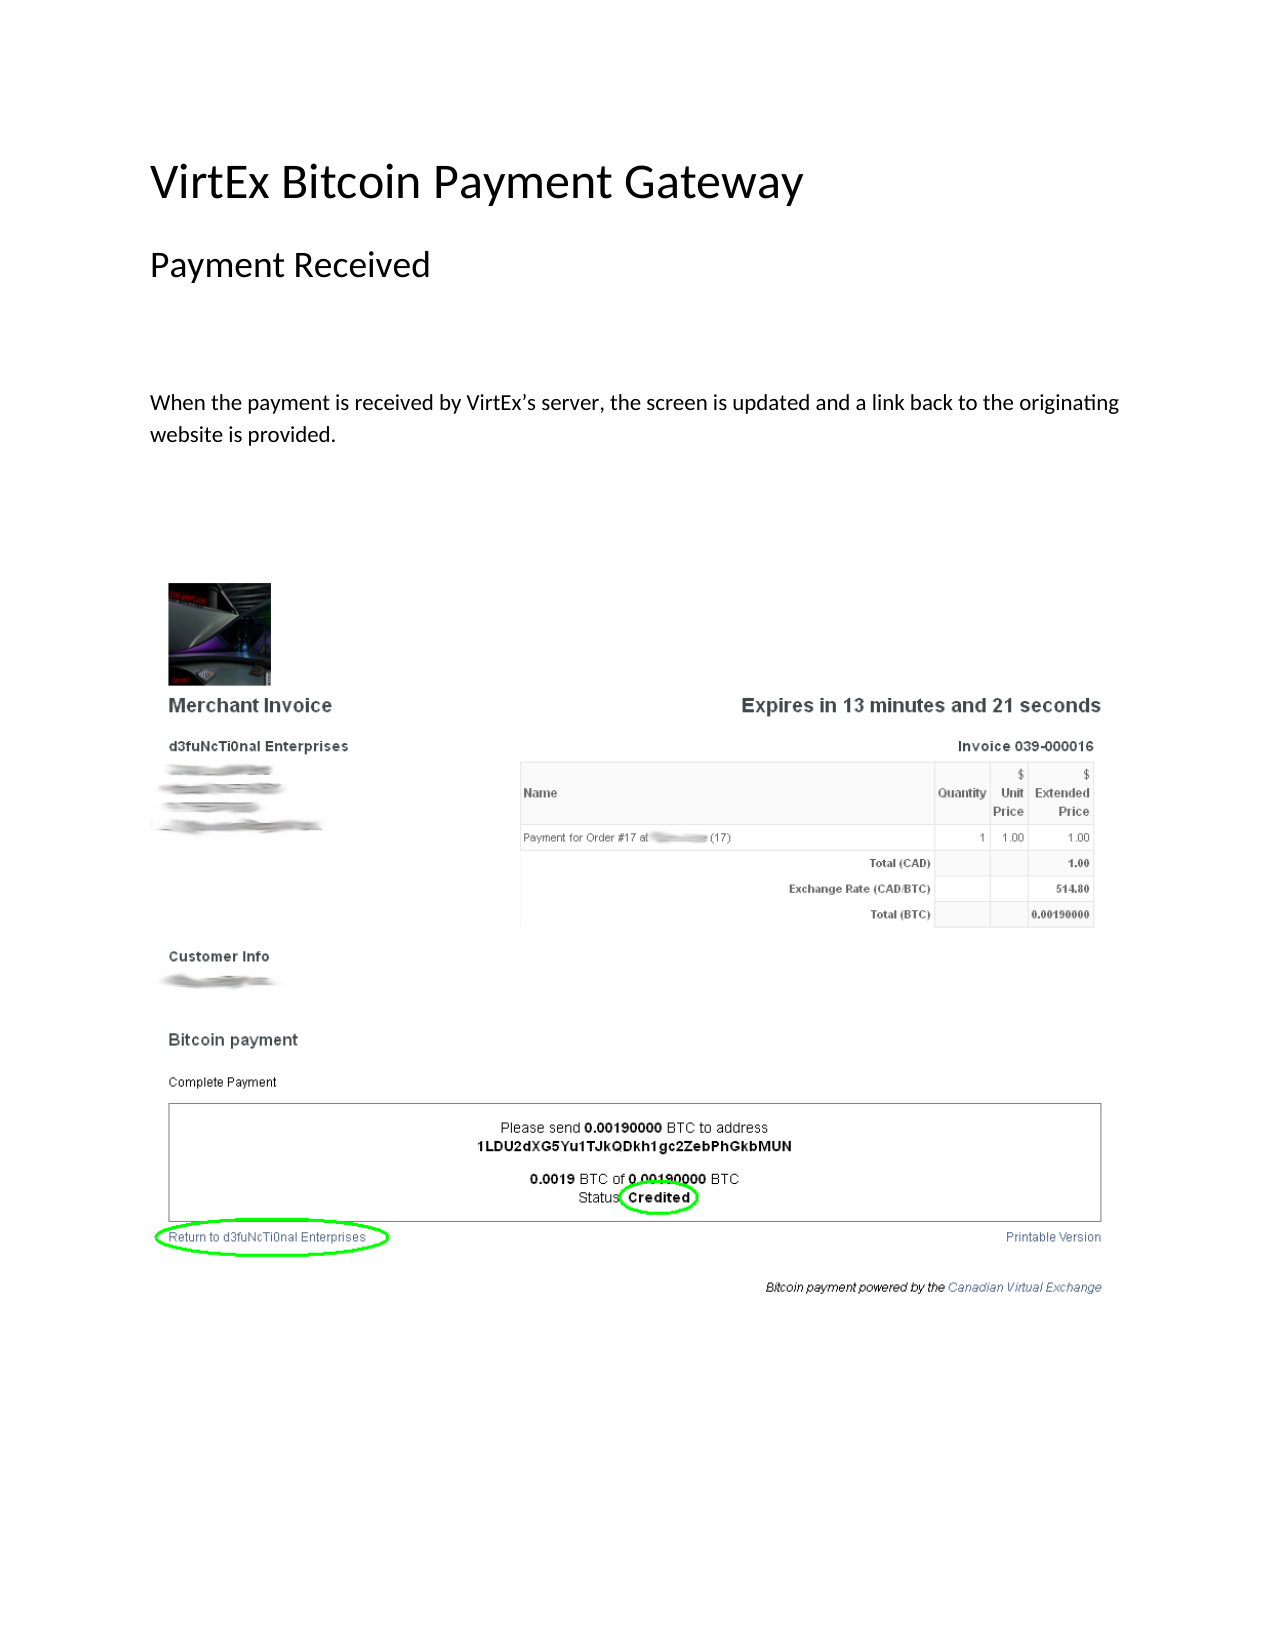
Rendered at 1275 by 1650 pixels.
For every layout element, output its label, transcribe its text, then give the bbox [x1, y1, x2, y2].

picture [150, 579, 1124, 1303]
text When the payment is received by VirtEx’s server, the screen is updated and a link back to the originating website is provided. [150, 388, 1125, 448]
text VirtEx Bitcoin Payment Gateway [150, 150, 1125, 211]
text Payment Received [150, 241, 1125, 287]
